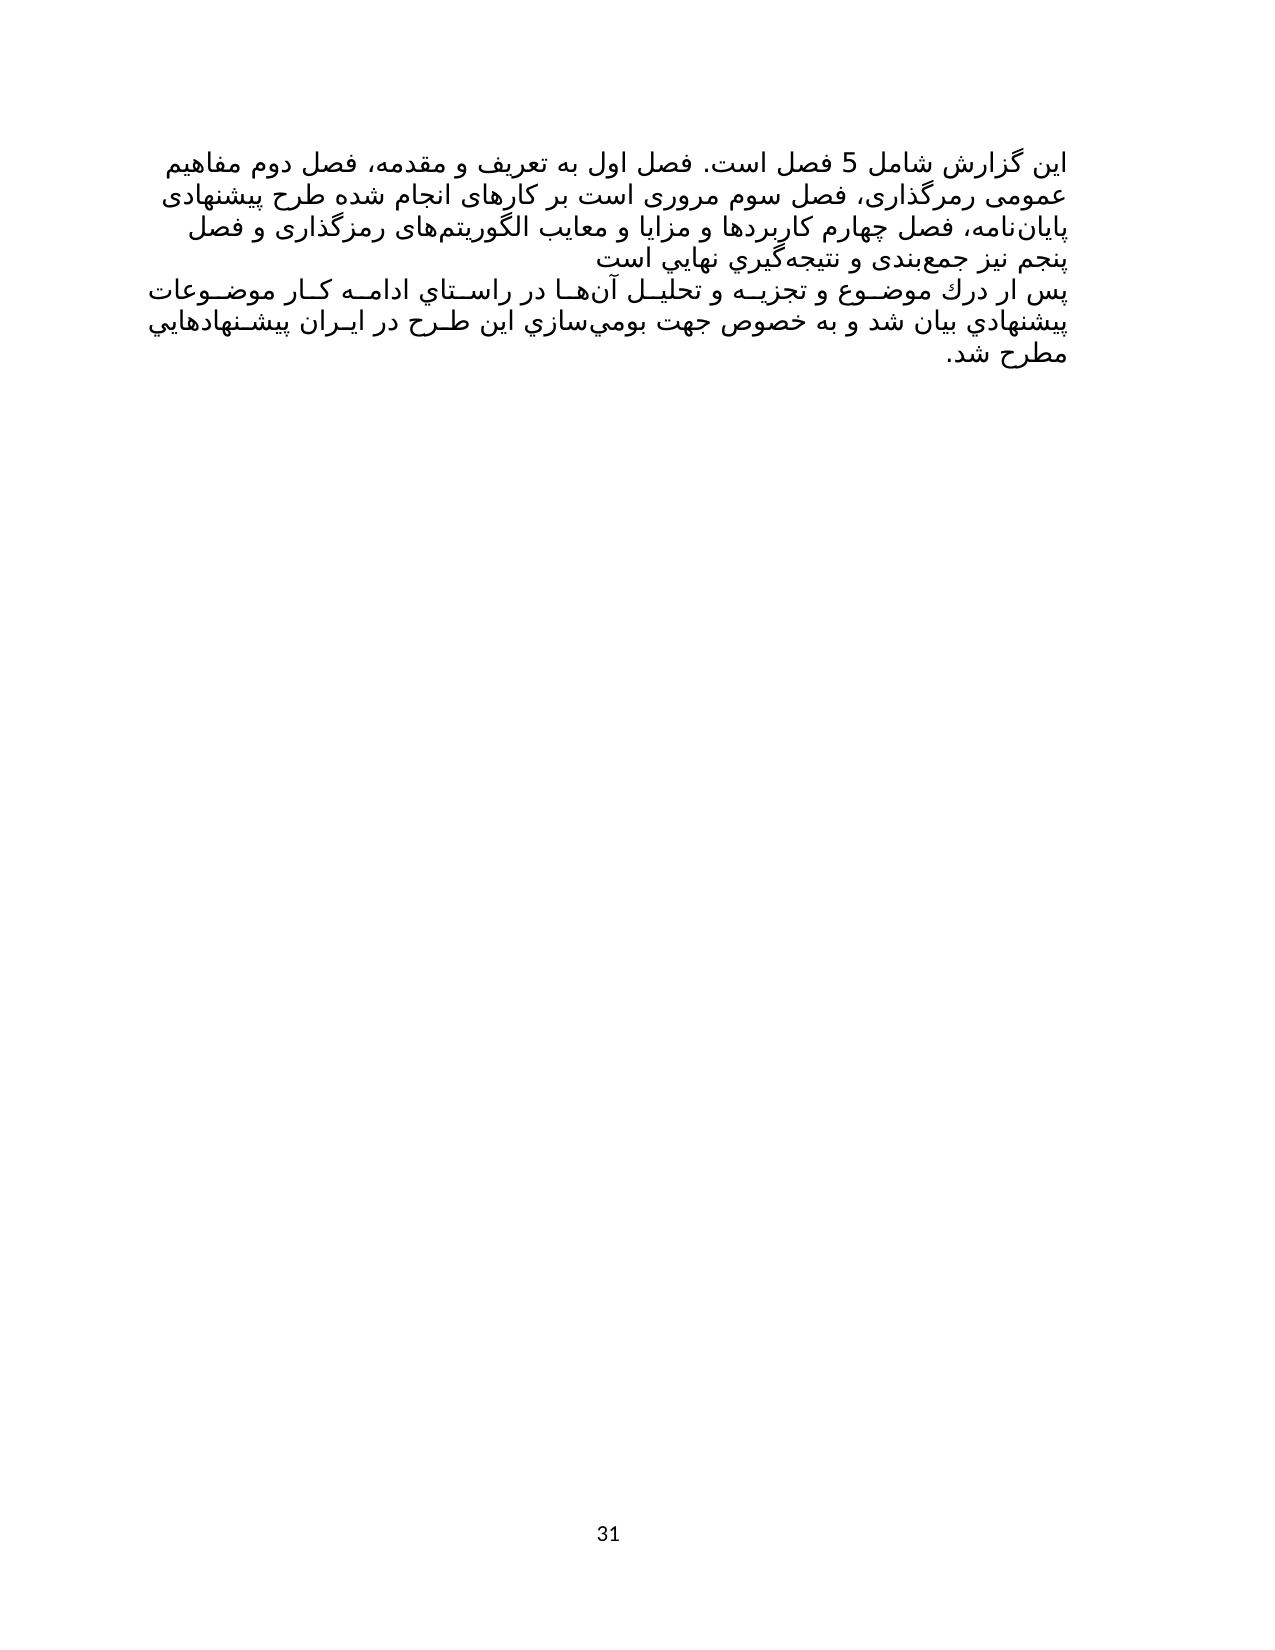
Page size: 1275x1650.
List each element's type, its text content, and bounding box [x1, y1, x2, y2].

text این گزارش شامل 5 فصل است. فصل اول به تعریف و مقدمه، فصل دوم مفاهیم عمومی رمرگذاری، فصل سوم مروری است بر کارهای انجام شده طرح پیشنهادی پایان‌نامه، فصل چهارم کاربردها و مزایا و معایب الگوریتم‌های رمزگذاری و فصل پنجم نیز جمع‌بندی و نتیجه‌گيري نهايي است [148, 148, 1068, 274]
text پس ار درك موضوع و تجزيه و تحليل آن‌ها در راستاي ادامه كار موضوعات پيشنهادي بيان شد و به خصوص جهت بومي‌سازي اين طرح در ايران پيشنهادهايي مطرح شد. [148, 274, 1068, 369]
